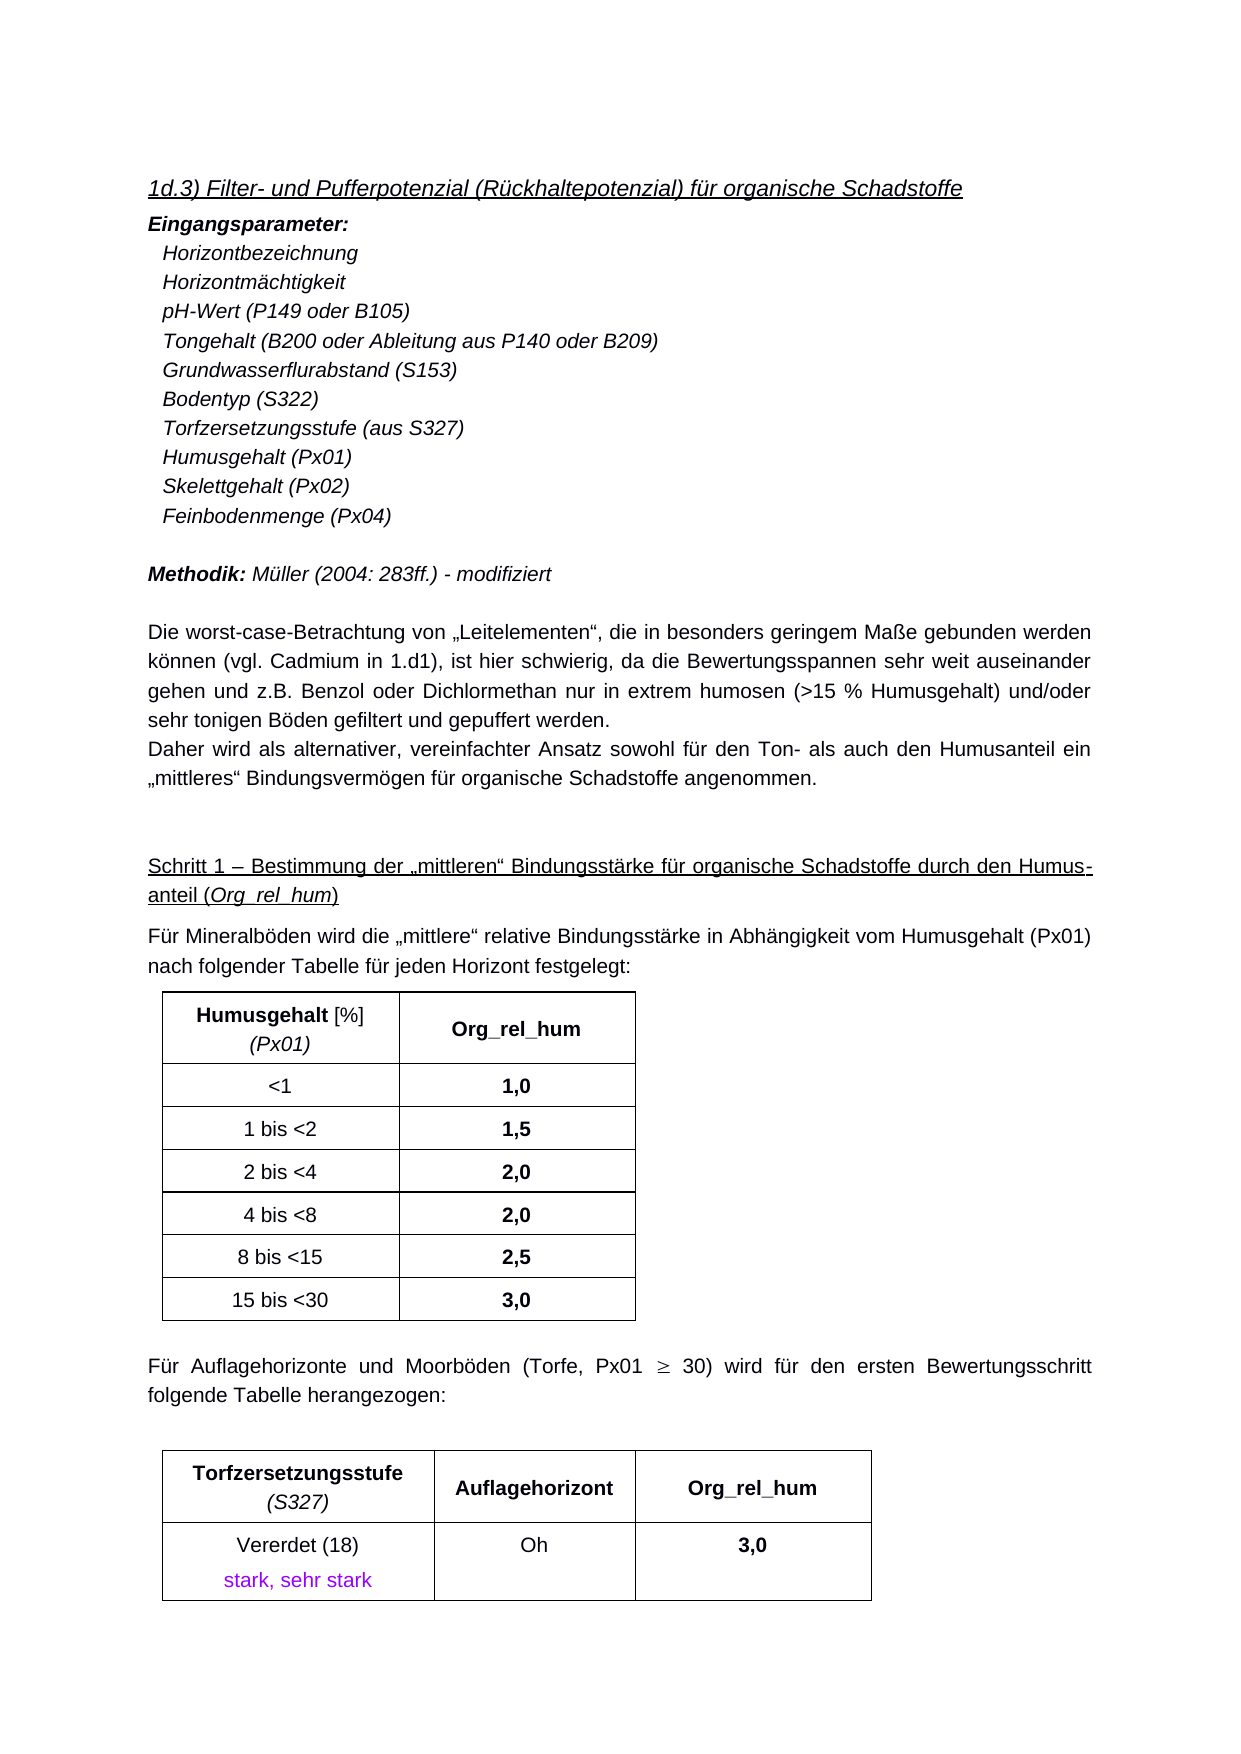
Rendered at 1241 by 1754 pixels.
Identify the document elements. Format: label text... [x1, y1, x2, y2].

table_cell 3,0 [400, 1278, 635, 1319]
table_cell 2,0 [400, 1150, 635, 1191]
table_cell <1 [163, 1064, 399, 1106]
table_header Org_rel_hum [400, 993, 635, 1063]
text Für Mineralböden wird die „mittlere“ relative Bindungsstärke in Abhängigkeit vom Humusgehalt (Px01) nach folgender Tabelle für jeden Horizont festgelegt: [148, 921, 1093, 979]
table_cell 1 bis <2 [163, 1107, 399, 1149]
table_cell 4 bis <8 [163, 1193, 399, 1234]
text Horizontmächtigkeit [162, 266, 1093, 296]
text Eingangsparameter: [148, 208, 1093, 237]
text Humusgehalt (Px01) [162, 441, 1093, 471]
table_header Org_rel_hum [636, 1451, 871, 1522]
text Daher wird als alternativer, vereinfachter Ansatz sowohl für den Ton- als auch den Humusanteil ein „mittleres“ Bindungsvermögen für organische Schadstoffe angenommen. [148, 733, 1093, 791]
text Grundwasserflurabstand (S153) [162, 354, 1093, 383]
table_header Torfzersetzungsstufe (S327) [163, 1451, 434, 1522]
table_cell 8 bis <15 [163, 1235, 399, 1277]
text Torfzersetzungsstufe (aus S327) [162, 412, 1093, 441]
table_cell 1,5 [400, 1107, 635, 1149]
table_cell 15 bis <30 [163, 1278, 399, 1319]
text Bodentyp (S322) [162, 383, 1093, 412]
text Methodik: Müller (2004: 283ff.) - modifiziert [148, 558, 1093, 587]
table_cell Vererdet (18) stark, sehr stark [163, 1523, 434, 1600]
table_cell 2,5 [400, 1235, 635, 1277]
text Tongehalt (B200 oder Ableitung aus P140 oder B209) [162, 325, 1093, 354]
text pH-Wert (P149 oder B105) [162, 296, 1093, 325]
table_header Humusgehalt [%] (Px01) [163, 993, 399, 1063]
text Schritt 1 – Bestimmung der „mittleren“ Bindungsstärke für organische Schadstoffe durch den Humusanteil (Org_rel_hum) [148, 875, 1093, 908]
table_cell 2 bis <4 [163, 1150, 399, 1191]
text Horizontbezeichnung [162, 237, 1093, 266]
table_cell Oh [435, 1523, 635, 1600]
text Feinbodenmenge (Px04) [162, 500, 1093, 529]
text Skelettgehalt (Px02) [162, 471, 1093, 500]
text Für Auflagehorizonte und Moorböden (Torfe, Px01 30) wird für den ersten Bewertungsschritt folgende Tabelle herangezogen: [148, 1350, 1093, 1408]
table_cell 2,0 [400, 1193, 635, 1234]
text Schritt 1 – Bestimmung der „mittleren“ Bindungsstärke für organische Schadstoffe durch den Humusanteil (Org_rel_hum) [148, 850, 1093, 874]
text Die worst-case-Betrachtung von „Leitelementen“, die in besonders geringem Maße gebunden werden können (vgl. Cadmium in 1.d1), ist hier schwierig, da die Bewertungsspannen sehr weit auseinander gehen und z.B. Benzol oder Dichlormethan nur in extrem humosen (>15 % Humusgehalt) und/oder sehr tonigen Böden gefiltert und gepuffert werden. [148, 616, 1093, 733]
subtitle 1d.3) Filter- und Pufferpotenzial (Rückhaltepotenzial) für organische Schadstoffe [148, 173, 1093, 202]
table_cell 1,0 [400, 1064, 635, 1106]
table_cell 3,0 [636, 1523, 871, 1600]
table_header Auflagehorizont [435, 1451, 635, 1522]
